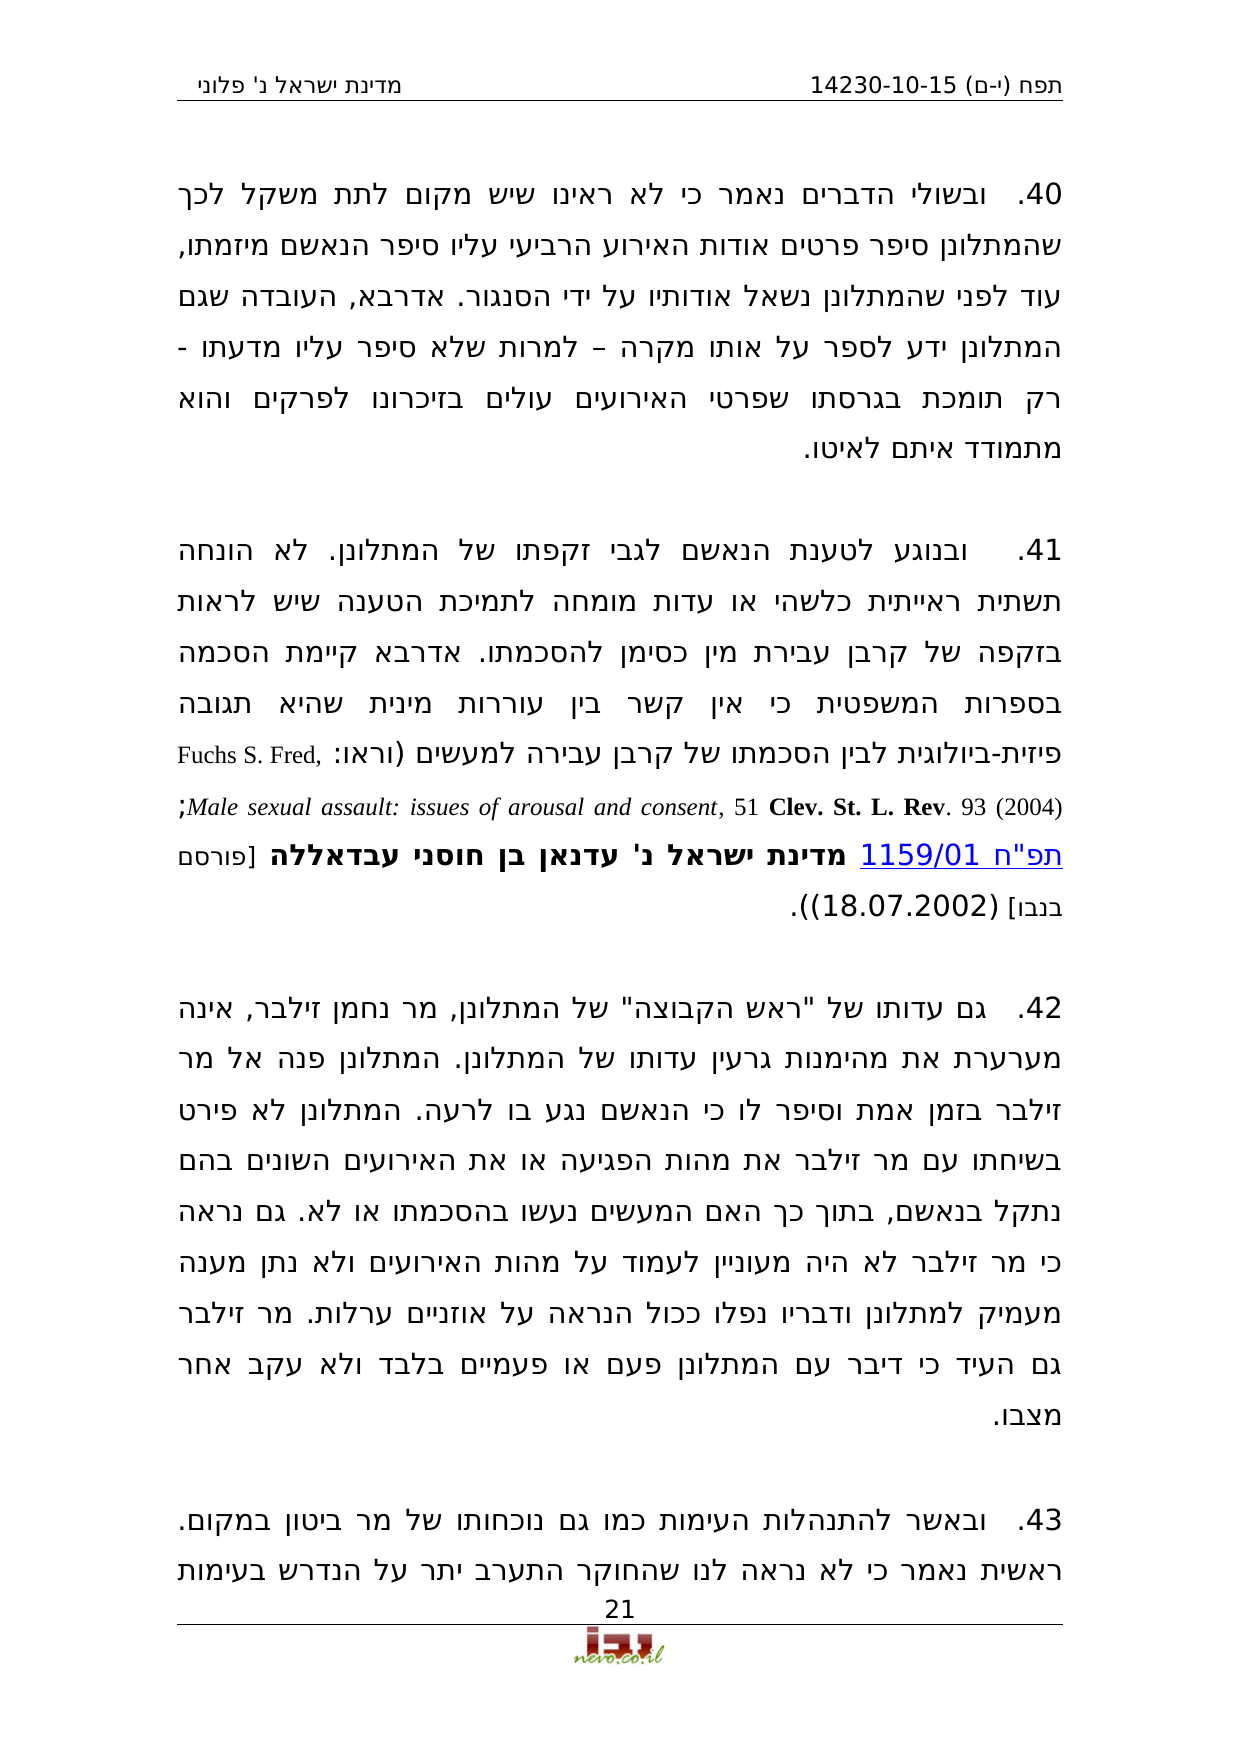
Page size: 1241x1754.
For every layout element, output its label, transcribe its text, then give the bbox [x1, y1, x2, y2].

text 41. ובנוגע לטענת הנאשם לגבי זקפתו של המתלונן. לא הונחה תשתית ראייתית כלשהי או עדות מומחה לתמיכת הטענה שיש לראות בזקפה של קרבן עבירת מין כסימן להסכמתו. אדרבא קיימת הסכמה בספרות המשפטית כי אין קשר בין עוררות מינית שהיא תגובה פיזית-ביולוגית לבין הסכמתו של קרבן עבירה למעשים (וראו: Fuchs S. Fred, Male sexual assault: issues of arousal and consent, 51 Clev. L. Rev. 93 (2004); תפ"ח 1159/01 מדינת ישראל נ' עדנאן בן חוסני עבדאללה [פורסם בנבו] (18.07.2002)). [177, 533, 1063, 924]
picture [574, 1626, 666, 1665]
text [177, 1503, 1063, 1588]
text 42. גם עדותו של "ראש הקבוצה" של המתלונן, מר נחמן זילבר, אינה מערערת את מהימנות גרעין עדותו של המתלונן. המתלונן פנה אל מר זילבר בזמן אמת וסיפר לו כי הנאשם נגע בו לרעה. המתלונן לא פירט בשיחתו עם מר זילבר את מהות הפגיעה או את האירועים השונים בהם נתקל בנאשם, בתוך כך האם המעשים נעשו בהסכמתו או לא. גם נראה כי מר זילבר לא היה מעוניין לעמוד על מהות האירועים ולא נתן מענה מעמיק למתלונן ודבריו נפלו ככול הנראה על אוזניים ערלות. מר זילבר גם העיד כי דיבר עם המתלונן פעם או פעמיים בלבד ולא עקב אחר מצבו. [177, 991, 1063, 1432]
text 40. ובשולי הדברים נאמר כי לא ראינו שיש מקום לתת משקל לכך שהמתלונן סיפר פרטים אודות האירוע הרביעי עליו סיפר הנאשם מיזמתו, עוד לפני שהמתלונן נשאל אודותיו על ידי הסנגור. אדרבא, העובדה שגם המתלונן ידע לספר על אותו מקרה – למרות שלא סיפר עליו מדעתו - רק תומכת בגרסתו שפרטי האירועים עולים בזיכרונו לפרקים והוא מתמודד איתם לאיטו. [177, 177, 1063, 466]
